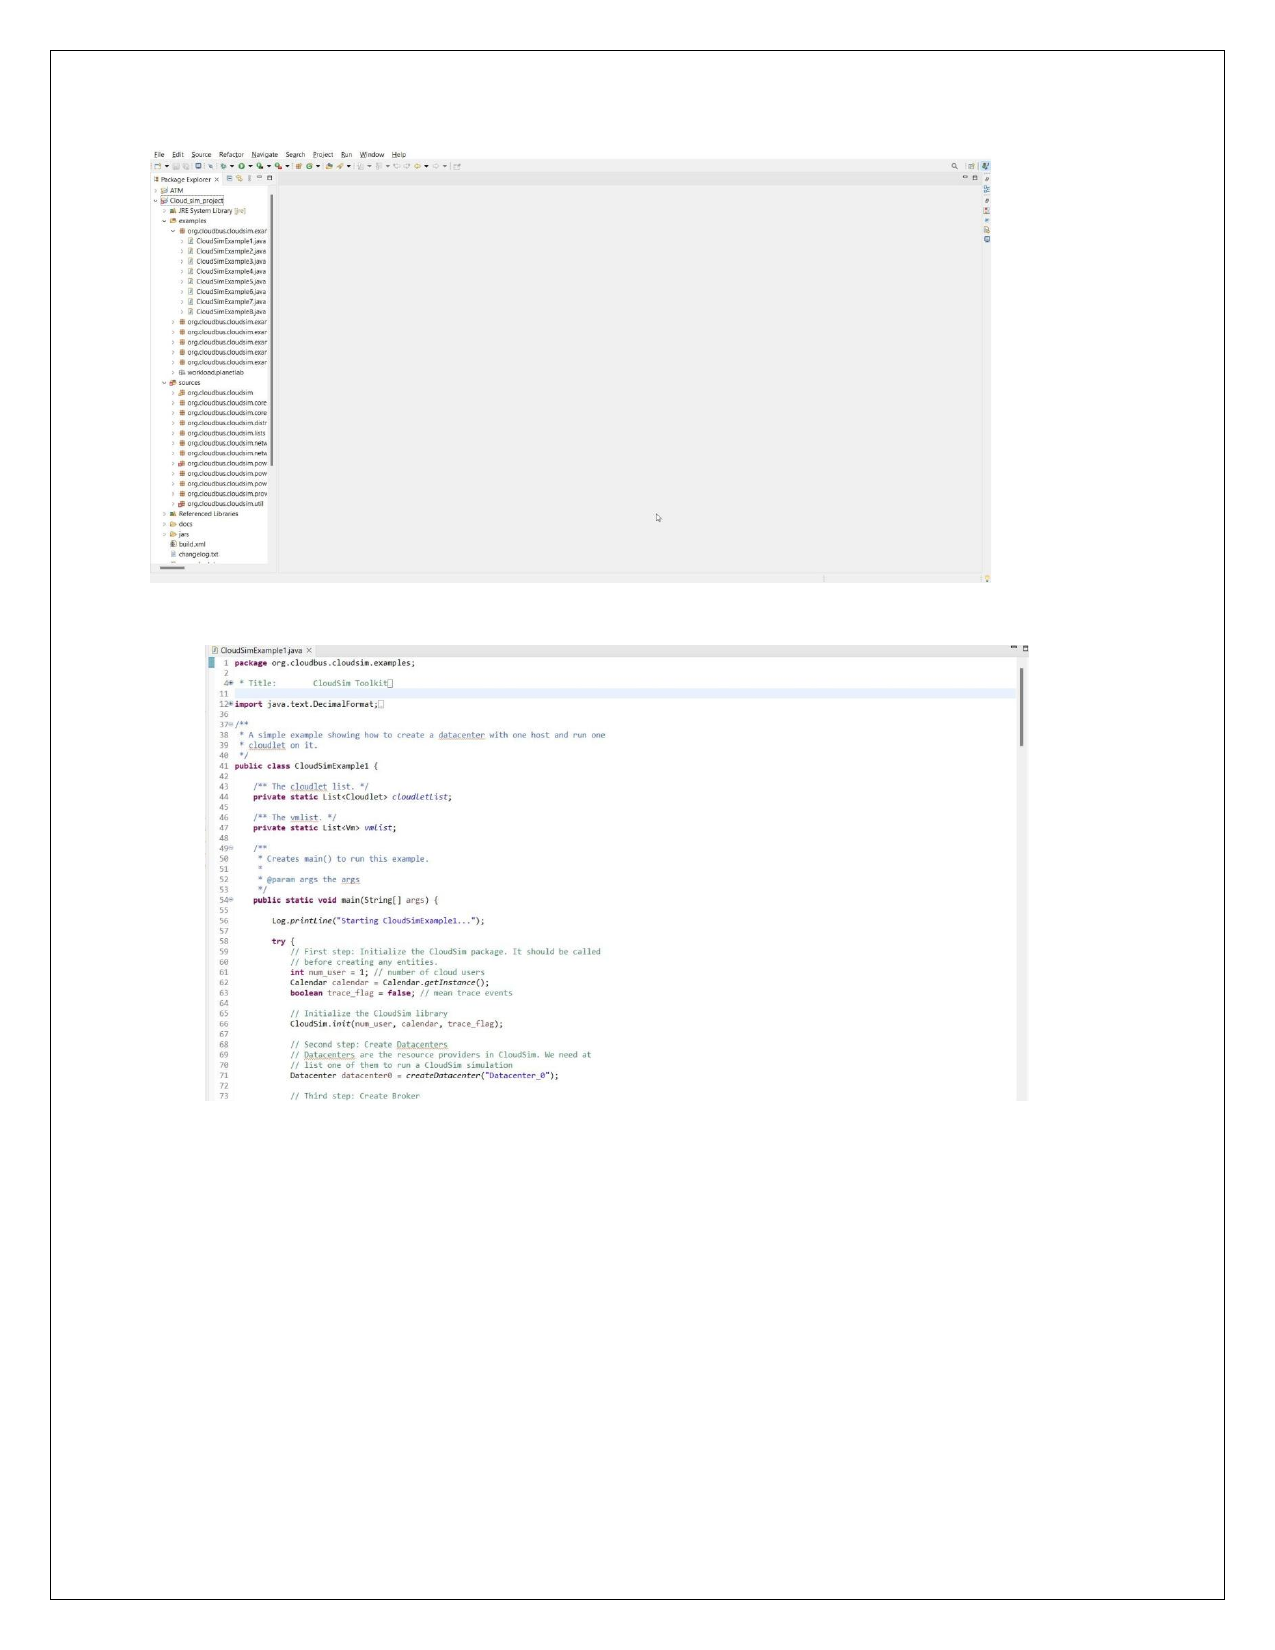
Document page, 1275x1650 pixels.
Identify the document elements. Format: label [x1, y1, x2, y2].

picture [150, 150, 992, 583]
picture [204, 645, 1029, 1101]
